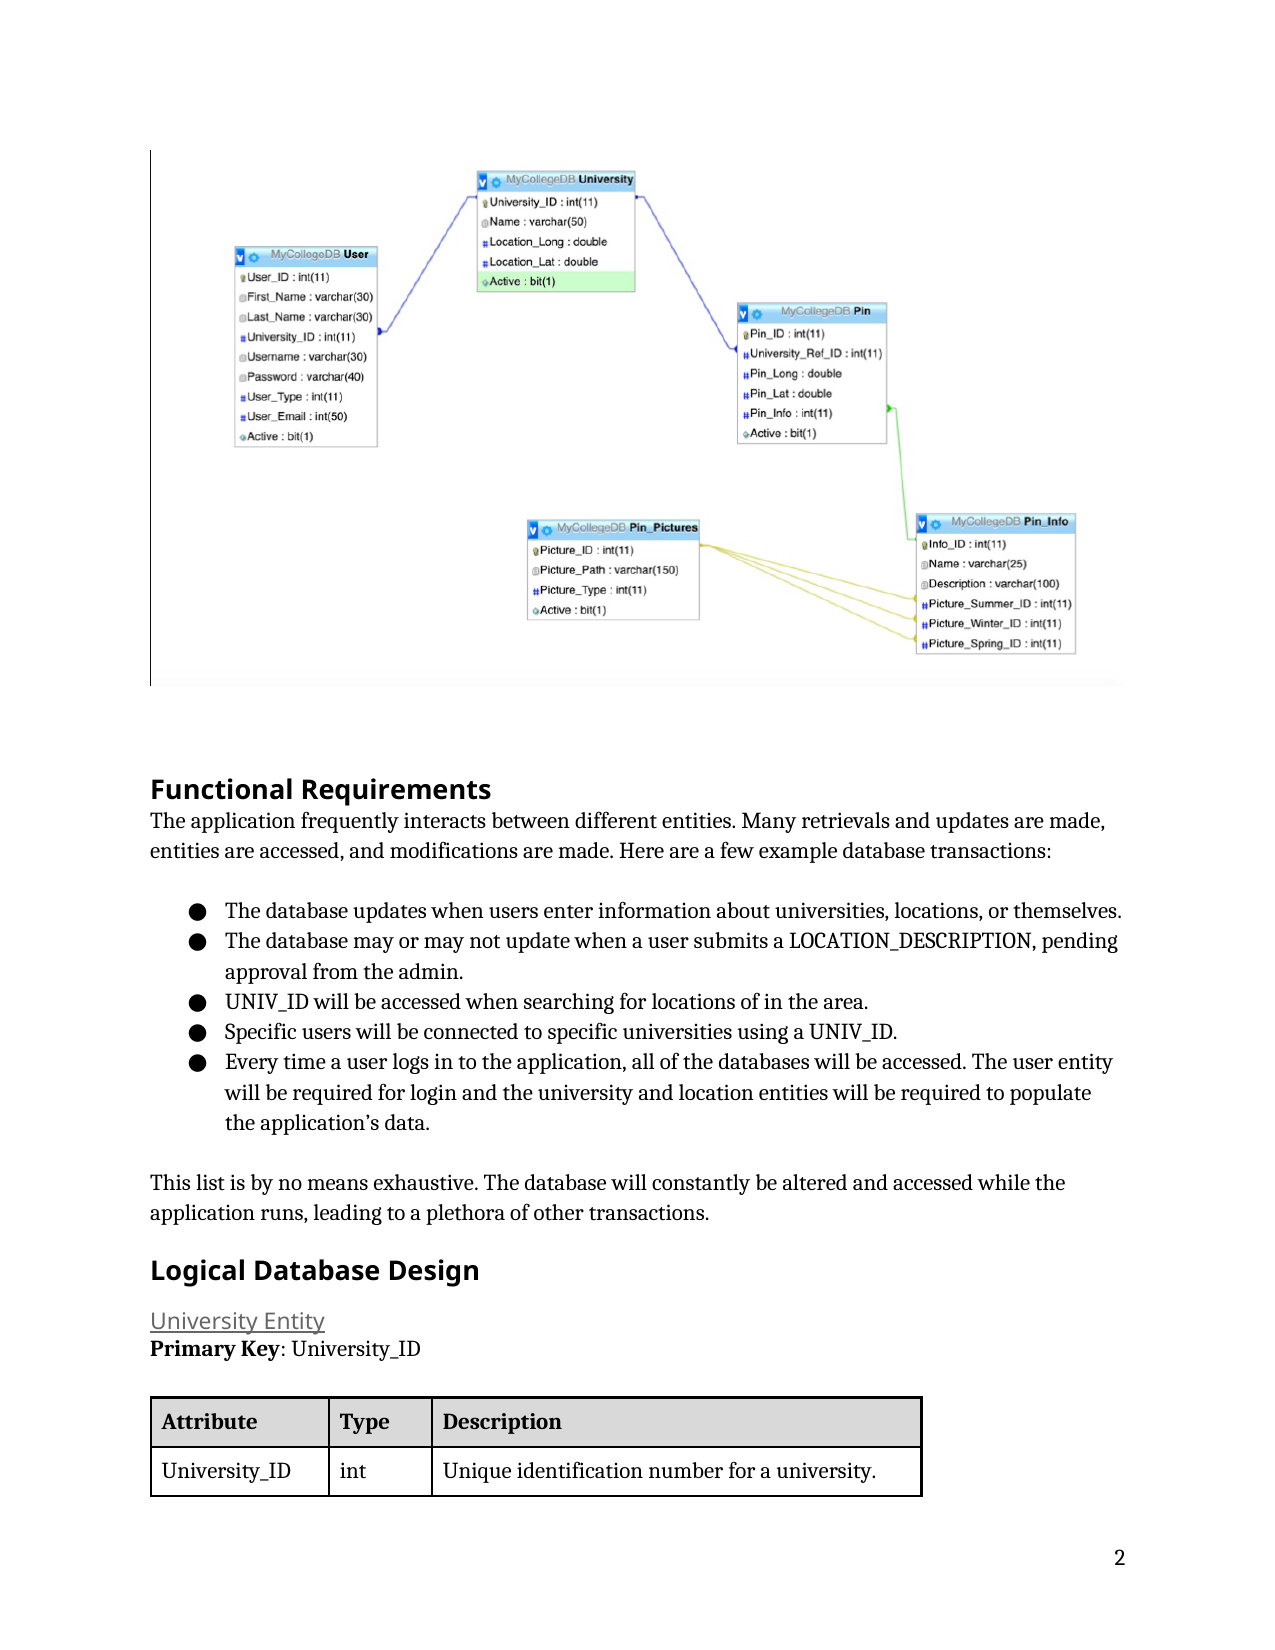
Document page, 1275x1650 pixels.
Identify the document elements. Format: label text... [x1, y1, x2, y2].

table_header Description [433, 1399, 920, 1446]
table_header Attribute [152, 1399, 328, 1446]
subtitle Functional Requirements [150, 771, 1125, 807]
subtitle University Entity [150, 1305, 1125, 1336]
text This list is by no means exhaustive. The database will constantly be altered and accessed while the application runs, leading to a plethora of other transactions. [150, 1170, 1125, 1226]
text The application frequently interacts between different entities. Many retrievals and updates are made, entities are accessed, and modifications are made. Here are a few example database transactions: [150, 807, 1125, 864]
table_header Type [330, 1399, 431, 1446]
list Every time a user logs in to the application, all of the databases will be accessed. The user entity will be required for login and the university and location entities will be required to populate the application’s data. [187, 1049, 1125, 1136]
text Primary Key: University_ID [150, 1336, 1125, 1362]
list The database updates when users enter information about universities, locations, or themselves. [187, 898, 1125, 924]
subtitle Logical Database Design [150, 1251, 1125, 1288]
list UNIV_ID will be accessed when searching for locations of in the area. [187, 989, 1125, 1015]
picture [150, 150, 1125, 686]
table_cell int [330, 1448, 431, 1495]
table_cell University_ID [152, 1448, 328, 1495]
list The database may or may not update when a user submits a LOCATION_DESCRIPTION, pending approval from the admin. [187, 928, 1125, 985]
table_cell Unique identification number for a university. [433, 1448, 920, 1495]
list Specific users will be connected to specific universities using a UNIV_ID. [187, 1019, 1125, 1045]
